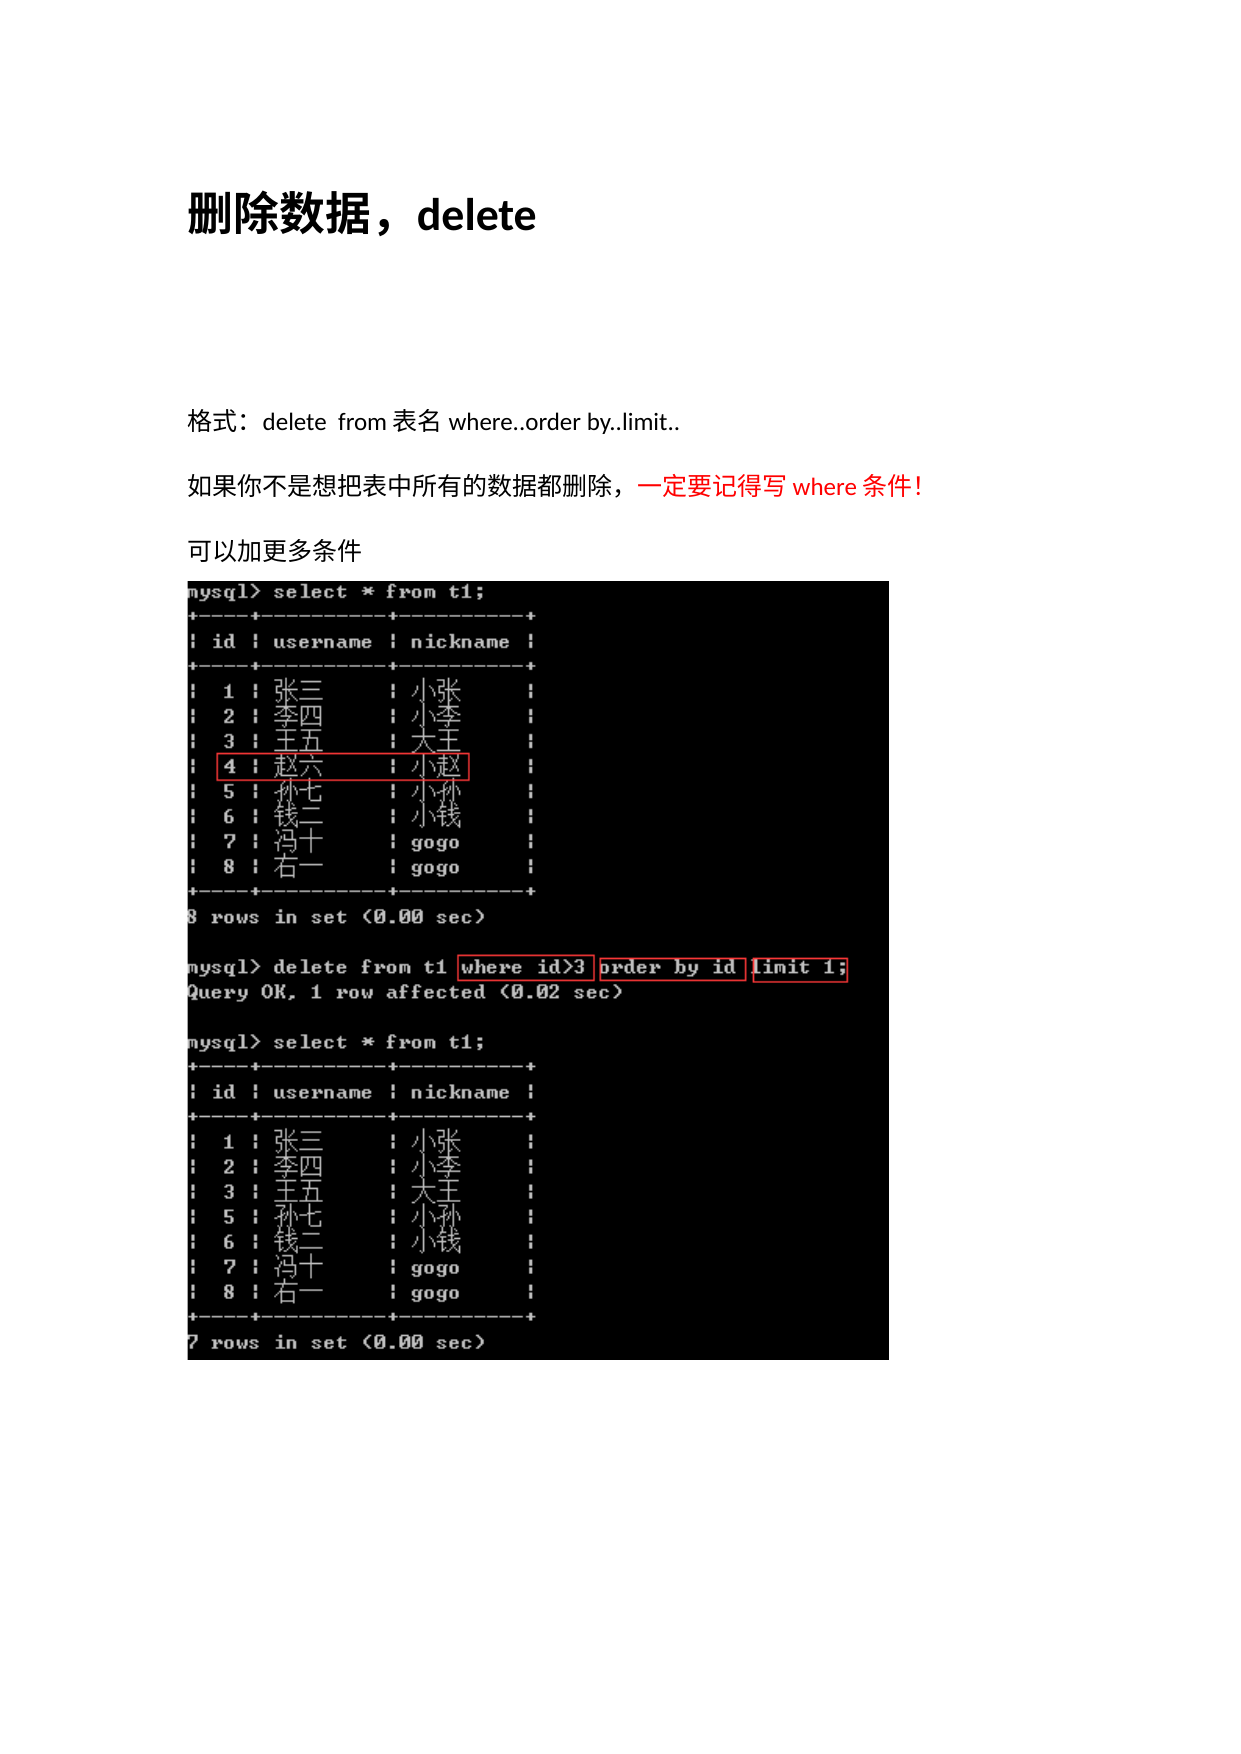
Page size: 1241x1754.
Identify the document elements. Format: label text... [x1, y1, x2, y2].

subtitle 删除数据，delete [187, 162, 1053, 259]
picture [187, 581, 889, 1360]
text 格式：delete from 表名 where..order by..limit.. [187, 387, 1053, 452]
text 如果你不是想把表中所有的数据都删除，一定要记得写where条件！ [187, 452, 1053, 517]
text 可以加更多条件 [187, 517, 1053, 582]
